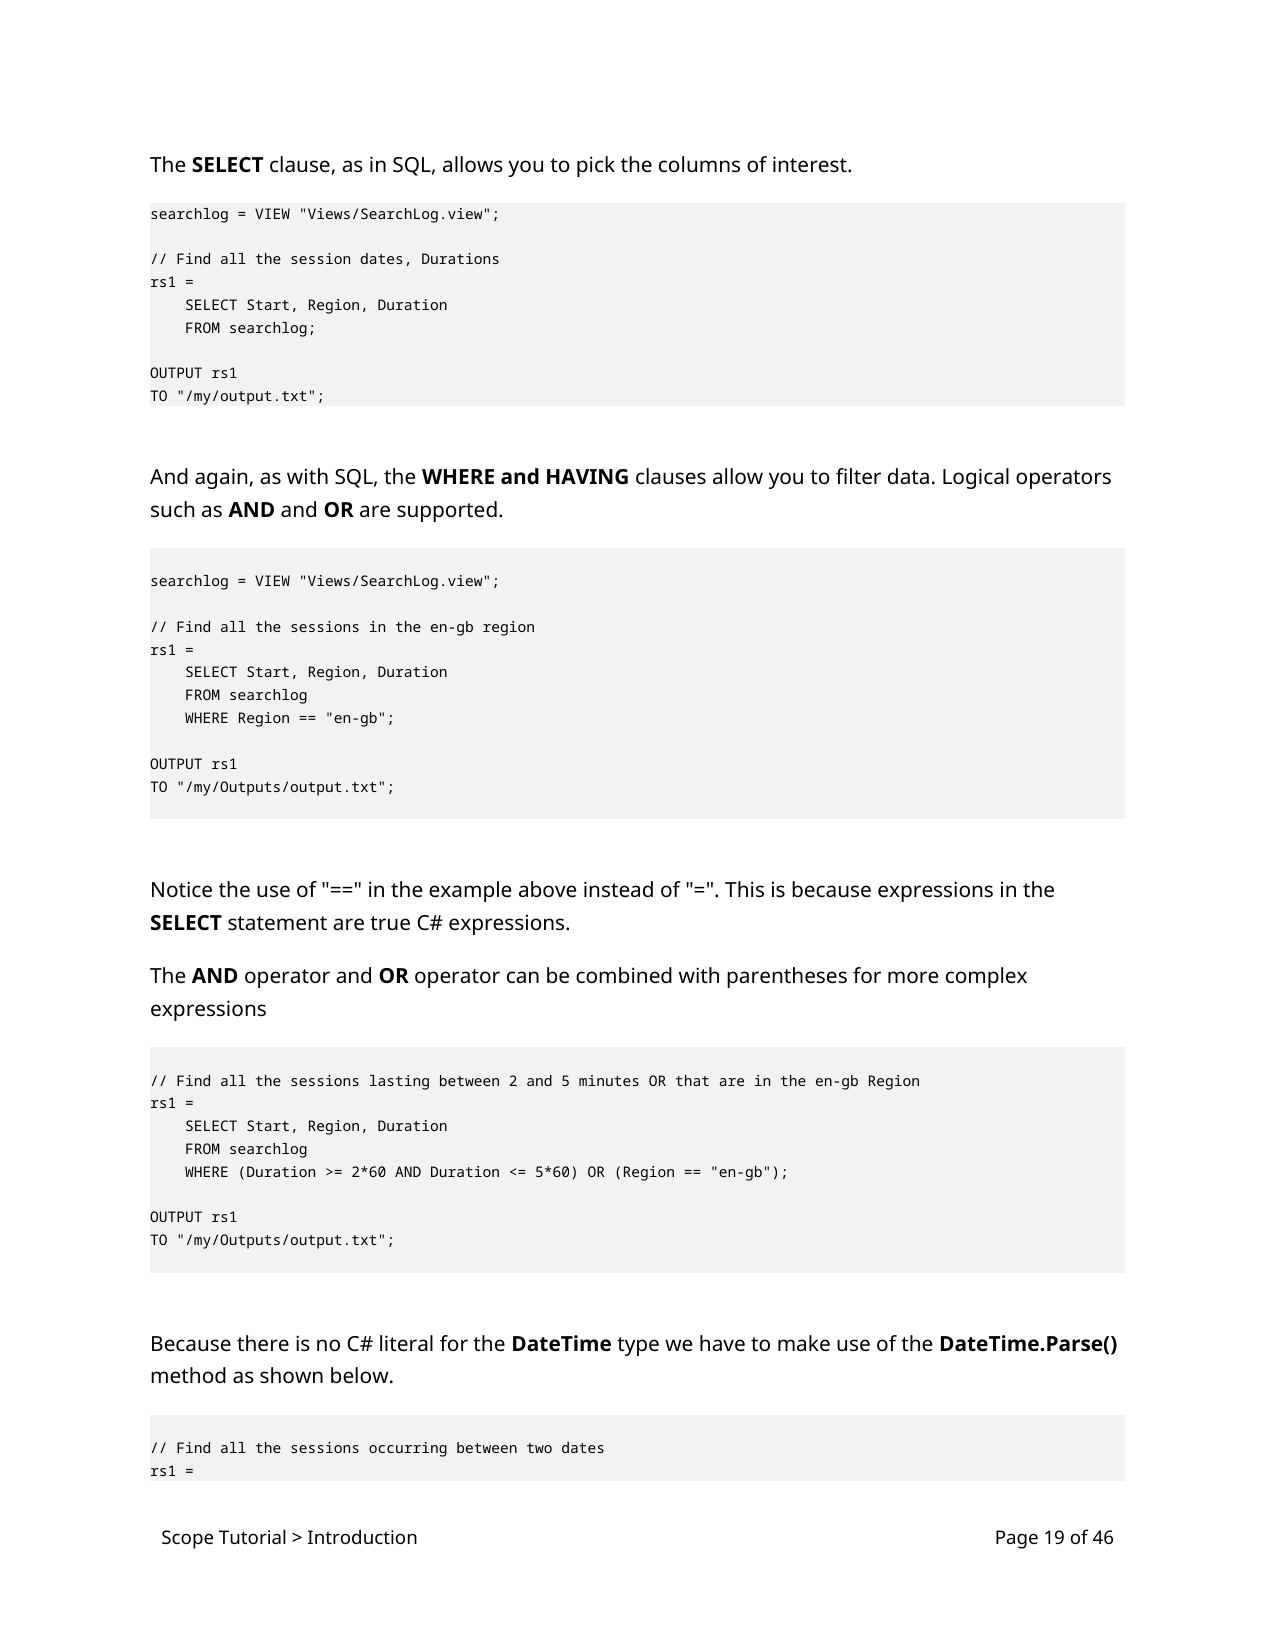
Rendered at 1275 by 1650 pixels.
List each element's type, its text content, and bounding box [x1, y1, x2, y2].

text // Find all the sessions in the en-gb region [150, 617, 1125, 637]
text OUTPUT rs1 [150, 1207, 1125, 1227]
text SELECT Start, Region, Duration [150, 1116, 1125, 1136]
text rs1 = [150, 272, 1125, 292]
text SELECT Start, Region, Duration [150, 295, 1125, 314]
text And again, as with SQL, the WHERE and HAVING clauses allow you to filter data. Logical operators such as AND and OR are supported. [150, 462, 1125, 523]
text The SELECT clause, as in SQL, allows you to pick the columns of interest. [150, 150, 1125, 178]
text searchlog = VIEW "Views/SearchLog.view"; [150, 571, 1125, 591]
text FROM searchlog; [150, 317, 1125, 337]
text Because there is no C# literal for the DateTime type we have to make use of the DateTime.Parse() method as shown below. [150, 1329, 1125, 1390]
text // Find all the sessions lasting between 2 and 5 minutes OR that are in the en-gb Region [150, 1070, 1125, 1090]
text rs1 = [150, 1461, 1125, 1481]
text Notice the use of "==" in the example above instead of "=". This is because expressions in the SELECT statement are true C# expressions. [150, 875, 1125, 936]
text WHERE (Duration >= 2*60 AND Duration <= 5*60) OR (Region == "en-gb"); [150, 1162, 1125, 1181]
text // Find all the session dates, Durations [150, 249, 1125, 269]
text SELECT Start, Region, Duration [150, 662, 1125, 682]
text The AND operator and OR operator can be combined with parentheses for more complex expressions [150, 961, 1125, 1022]
text rs1 = [150, 639, 1125, 659]
text rs1 = [150, 1093, 1125, 1113]
text FROM searchlog [150, 1139, 1125, 1159]
text WHERE Region == "en-gb"; [150, 708, 1125, 728]
text OUTPUT rs1 [150, 753, 1125, 773]
text TO "/my/Outputs/output.txt"; [150, 776, 1125, 796]
text TO "/my/output.txt"; [150, 386, 1125, 406]
text TO "/my/Outputs/output.txt"; [150, 1230, 1125, 1250]
text FROM searchlog [150, 685, 1125, 705]
text // Find all the sessions occurring between two dates [150, 1438, 1125, 1458]
text OUTPUT rs1 [150, 363, 1125, 383]
text searchlog = VIEW "Views/SearchLog.view"; [150, 203, 1125, 223]
